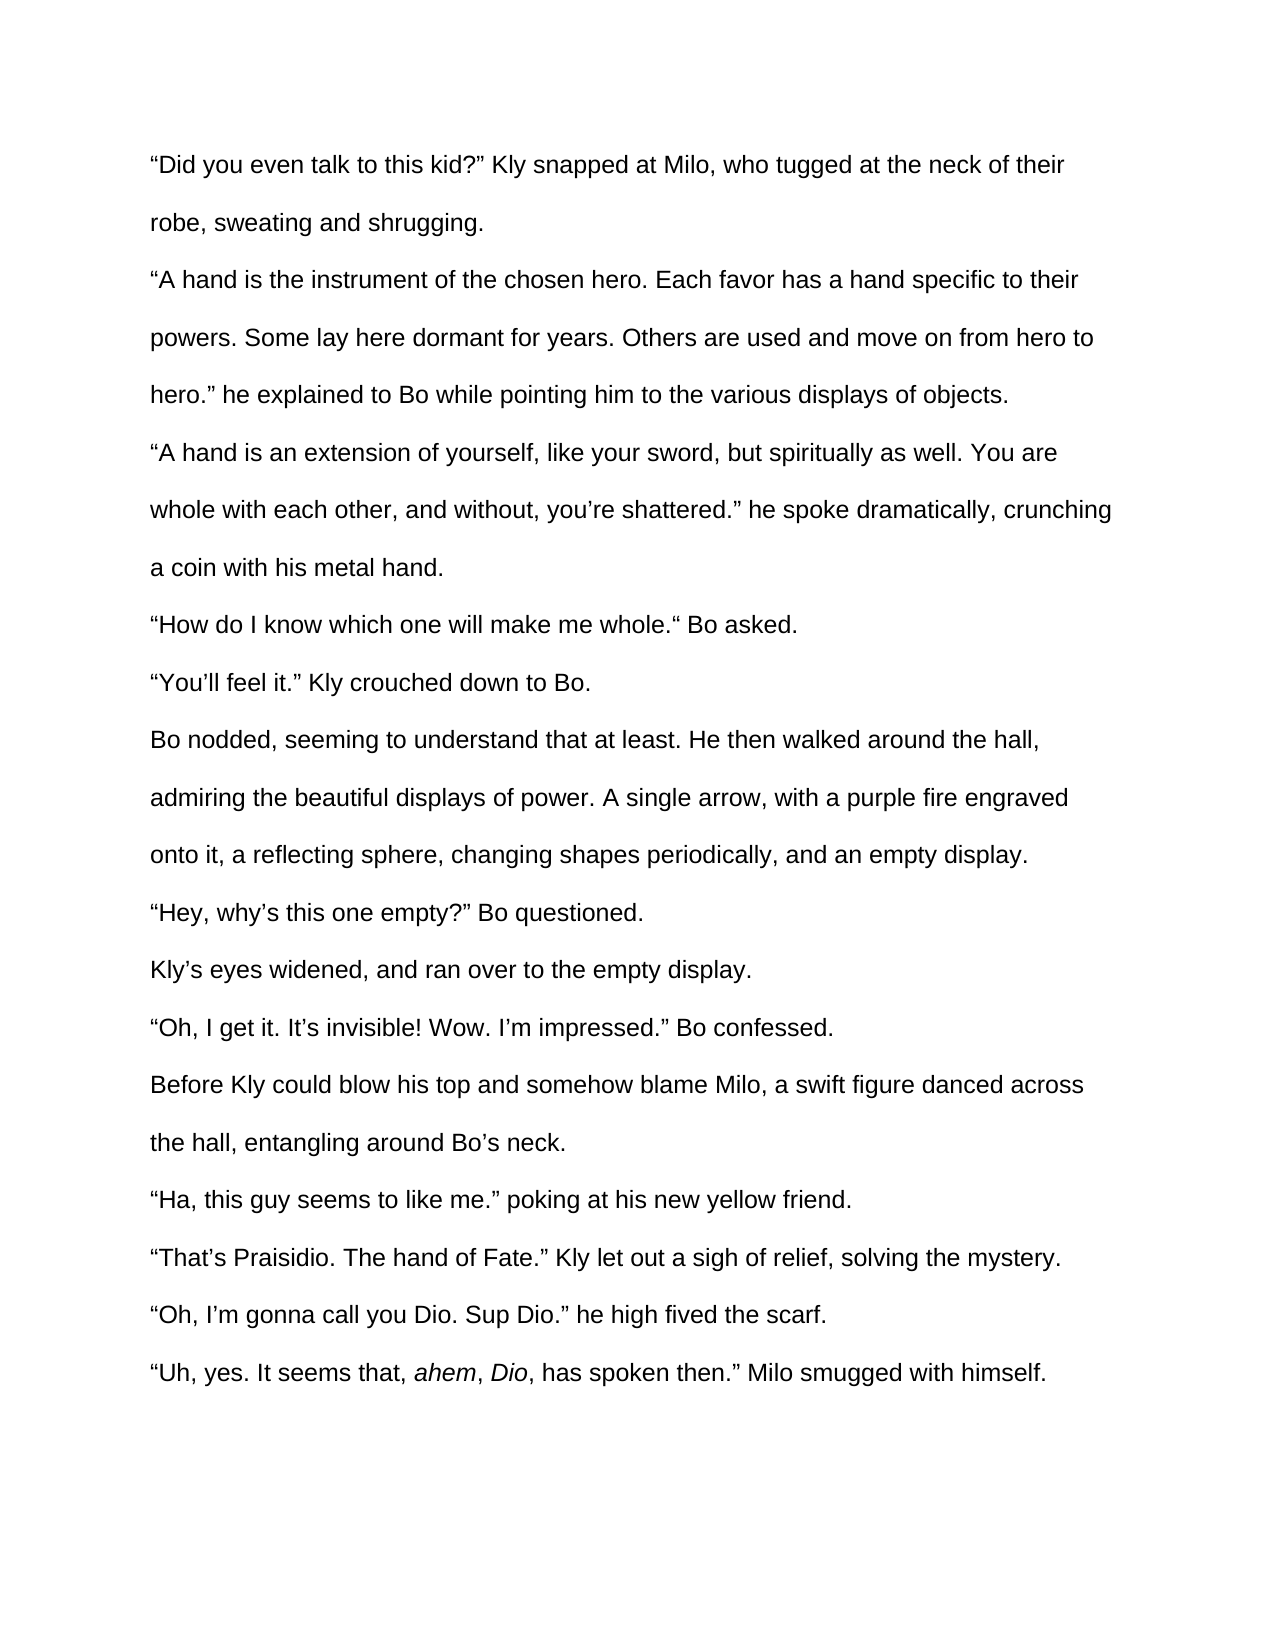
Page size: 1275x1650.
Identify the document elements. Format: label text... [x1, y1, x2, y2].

text “A hand is an extension of yourself, like your sword, but spiritually as well. You are whole with each other, and without, you’re shattered.” he spoke dramatically, crunching a coin with his metal hand. [150, 437, 1125, 581]
text “Did you even talk to this kid?” Kly snapped at Milo, who tugged at the neck of their robe, sweating and shrugging. [150, 150, 1125, 236]
text “Oh, I get it. It’s invisible! Wow. I’m impressed.” Bo confessed. [150, 1012, 1125, 1041]
text “Ha, this guy seems to like me.” poking at his new yellow friend. [150, 1185, 1125, 1214]
text “How do I know which one will make me whole.“ Bo asked. “You’ll feel it.” Kly crouched down to Bo. [150, 610, 1125, 696]
text Kly’s eyes widened, and ran over to the empty display. [150, 955, 1125, 984]
text Before Kly could blow his top and somehow blame Milo, a swift figure danced across the hall, entangling around Bo’s neck. [150, 1070, 1125, 1156]
text “That’s Praisidio. The hand of Fate.” Kly let out a sigh of relief, solving the mystery. “Oh, I’m gonna call you Dio. Sup Dio.” he high fived the scarf. “Uh, yes. It seems that, ahem, Dio, has spoken then.” Milo smugged with himself. [150, 1242, 1125, 1386]
text “Hey, why’s this one empty?” Bo questioned. [150, 897, 1125, 926]
text Bo nodded, seeming to understand that at least. He then walked around the hall, admiring the beautiful displays of power. A single arrow, with a purple fire engraved onto it, a reflecting sphere, changing shapes periodically, and an empty display. [150, 725, 1125, 869]
text “A hand is the instrument of the chosen hero. Each favor has a hand specific to their powers. Some lay here dormant for years. Others are used and move on from hero to hero.” he explained to Bo while pointing him to the various displays of objects. [150, 265, 1125, 409]
